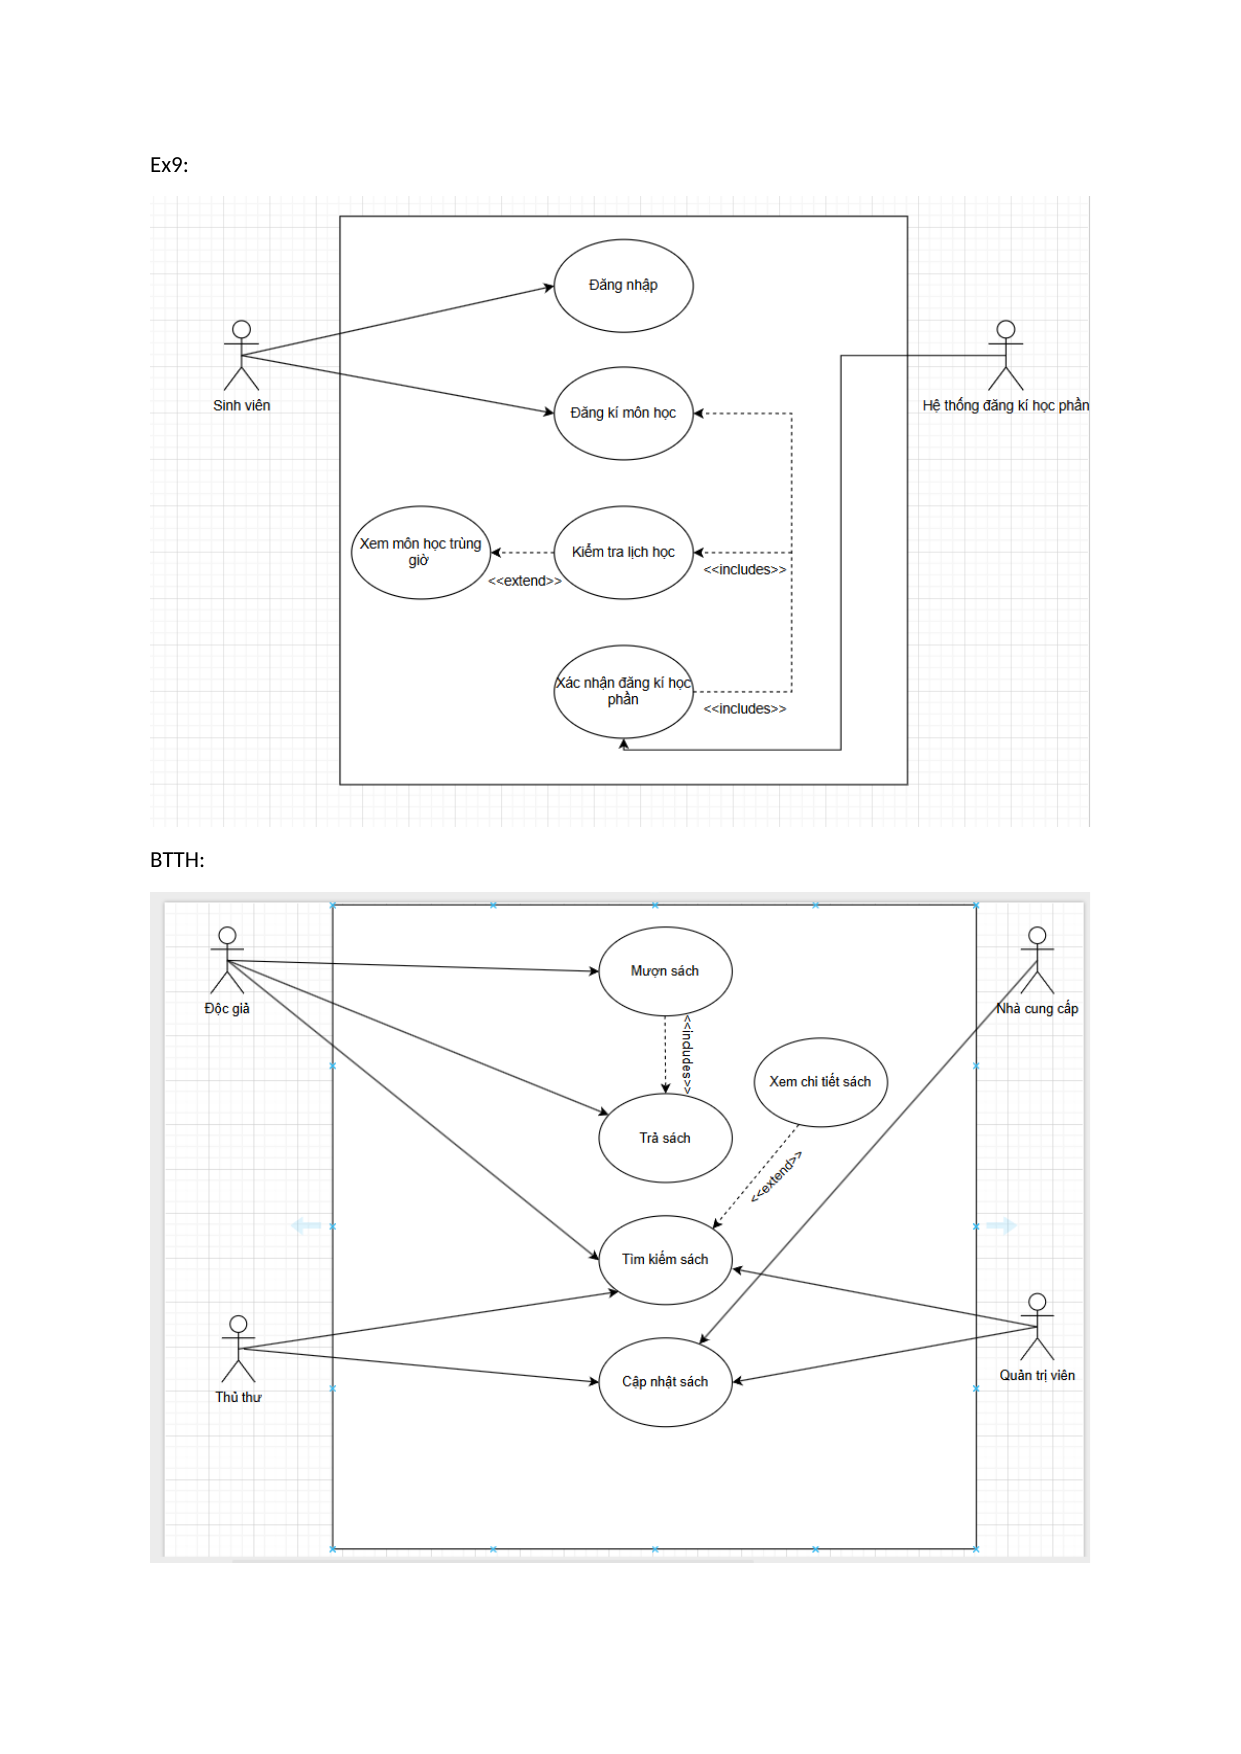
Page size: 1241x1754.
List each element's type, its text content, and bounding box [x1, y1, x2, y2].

picture [150, 196, 1091, 827]
picture [150, 892, 1091, 1563]
text BTTH: [150, 845, 1090, 873]
text Ex9: [150, 150, 1090, 178]
